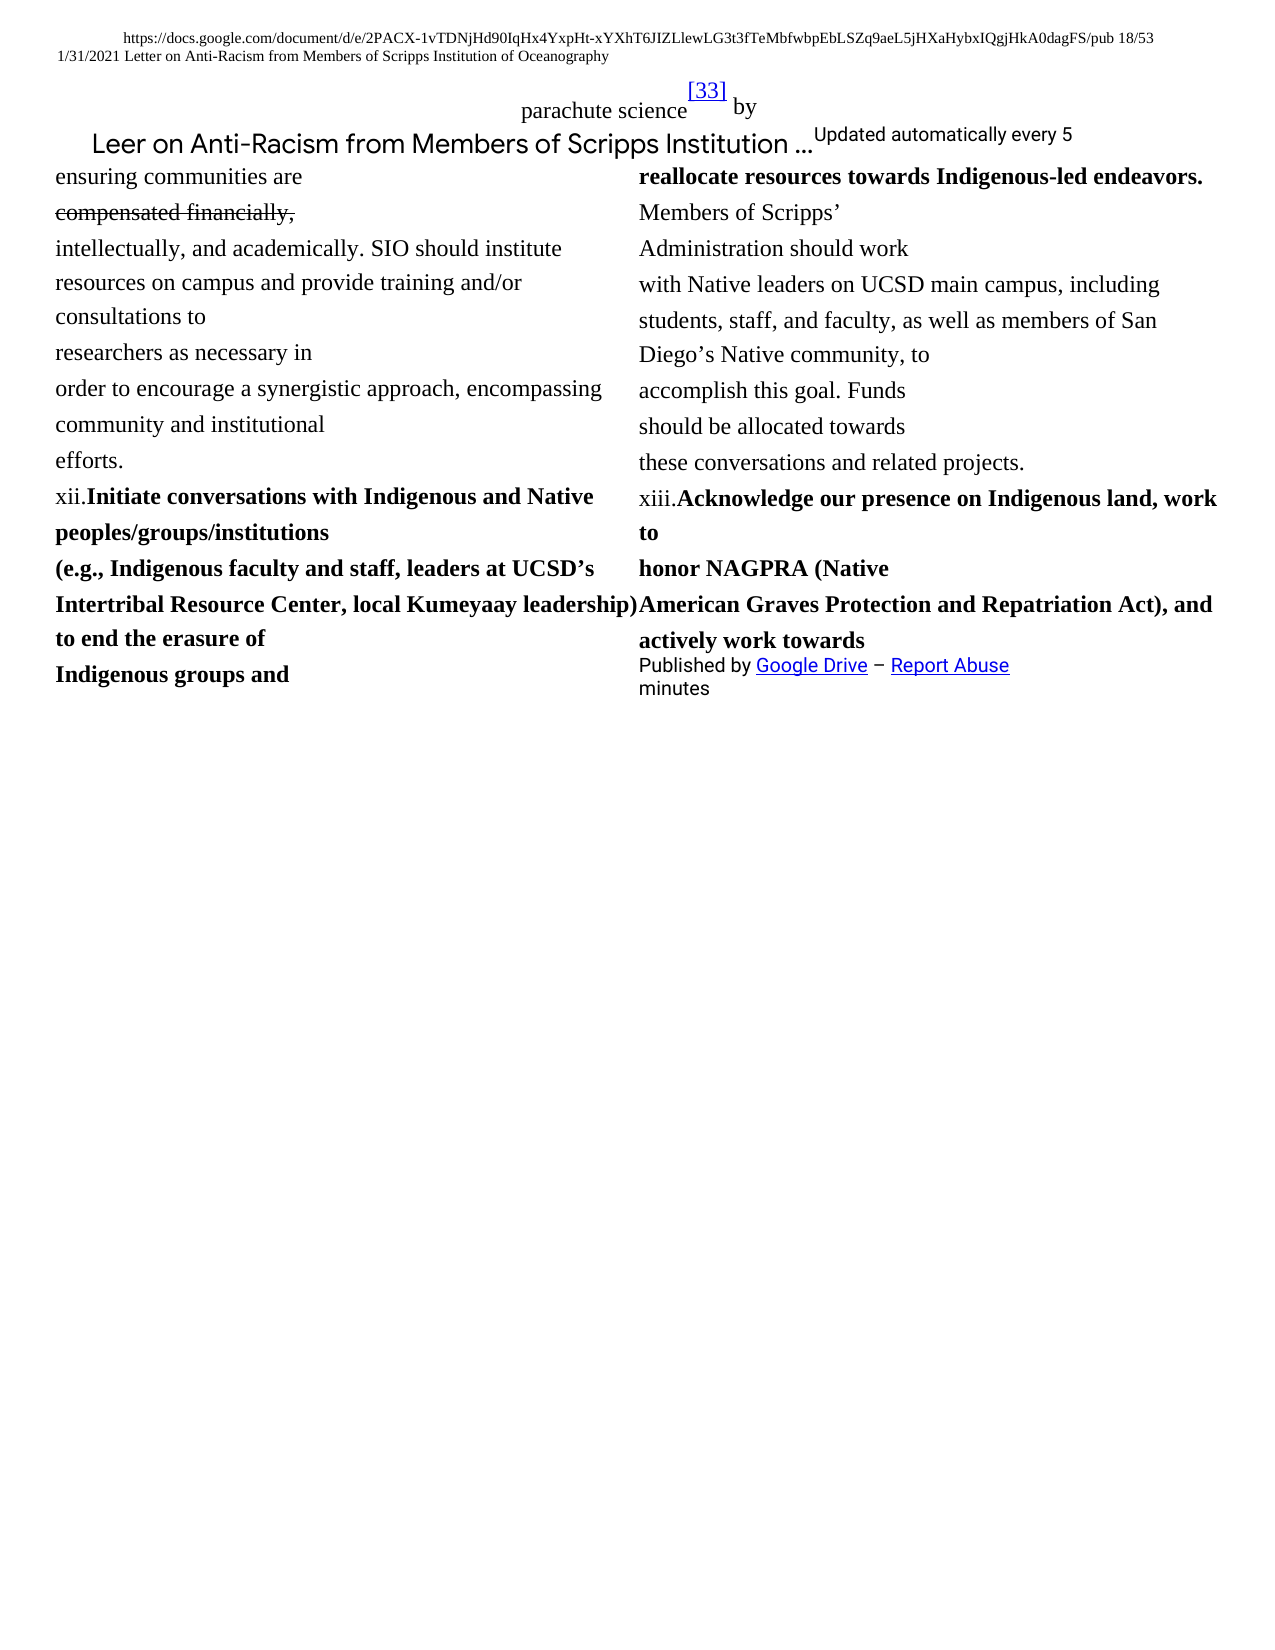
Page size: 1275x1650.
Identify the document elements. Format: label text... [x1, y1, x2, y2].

text these conversations and related projects. [639, 448, 1222, 476]
text should be allocated towards [639, 412, 1222, 440]
text honor NAGPRA (Native [639, 554, 1222, 582]
text Administration should work [639, 234, 1222, 262]
text accomplish this goal. Funds [639, 376, 1222, 404]
text xii.Initiate conversations with Indigenous and Native [55, 482, 639, 509]
text order to encourage a synergistic approach, encompassing [55, 374, 639, 402]
text https://docs.google.com/document/d/e/2PACX-1vTDNjHd90IqHx4YxpHt-xYXhT6JIZLlewLG3t3fTeMbfwbpEbLSZq9aeL5jHXaHybxIQgjHkA0dagFS/pub 18/53 [55, 29, 1222, 47]
text Indigenous groups and [55, 660, 639, 688]
text 1/31/2021 Letter on Anti-Racism from Members of Scripps Institution of Oceanography [57, 47, 1222, 65]
text Published by Google Drive – Report Abuse [639, 654, 1222, 677]
text compensated financially, [55, 198, 639, 226]
text researchers as necessary in [55, 338, 639, 366]
text minutes [639, 677, 1222, 701]
text American Graves Protection and Repatriation Act), and [639, 590, 1222, 618]
text reallocate resources towards Indigenous-led endeavors. [639, 162, 1222, 190]
text community and institutional [55, 410, 639, 438]
text students, staff, and faculty, as well as members of San Diego’s Native community, to [639, 306, 1222, 368]
text Intertribal Resource Center, local Kumeyaay leadership) to end the erasure of [55, 590, 639, 652]
text xiii.Acknowledge our presence on Indigenous land, work to [639, 484, 1222, 546]
text ensuring communities are [55, 162, 639, 190]
text peoples/groups/institutions [55, 518, 639, 546]
text parachute science[33] by [55, 76, 1222, 123]
text with Native leaders on UCSD main campus, including [639, 270, 1222, 297]
text Members of Scripps’ [639, 198, 1222, 226]
text Leer on Anti-Racism from Members of Scripps Institution …Updated automatically every 5 [92, 123, 1222, 162]
text intellectually, and academically. SIO should institute resources on campus and provide training and/or consultations to [55, 234, 639, 330]
text (e.g., Indigenous faculty and staff, leaders at UCSD’s [55, 554, 639, 581]
text efforts. [55, 446, 639, 474]
text actively work towards [639, 626, 1222, 654]
